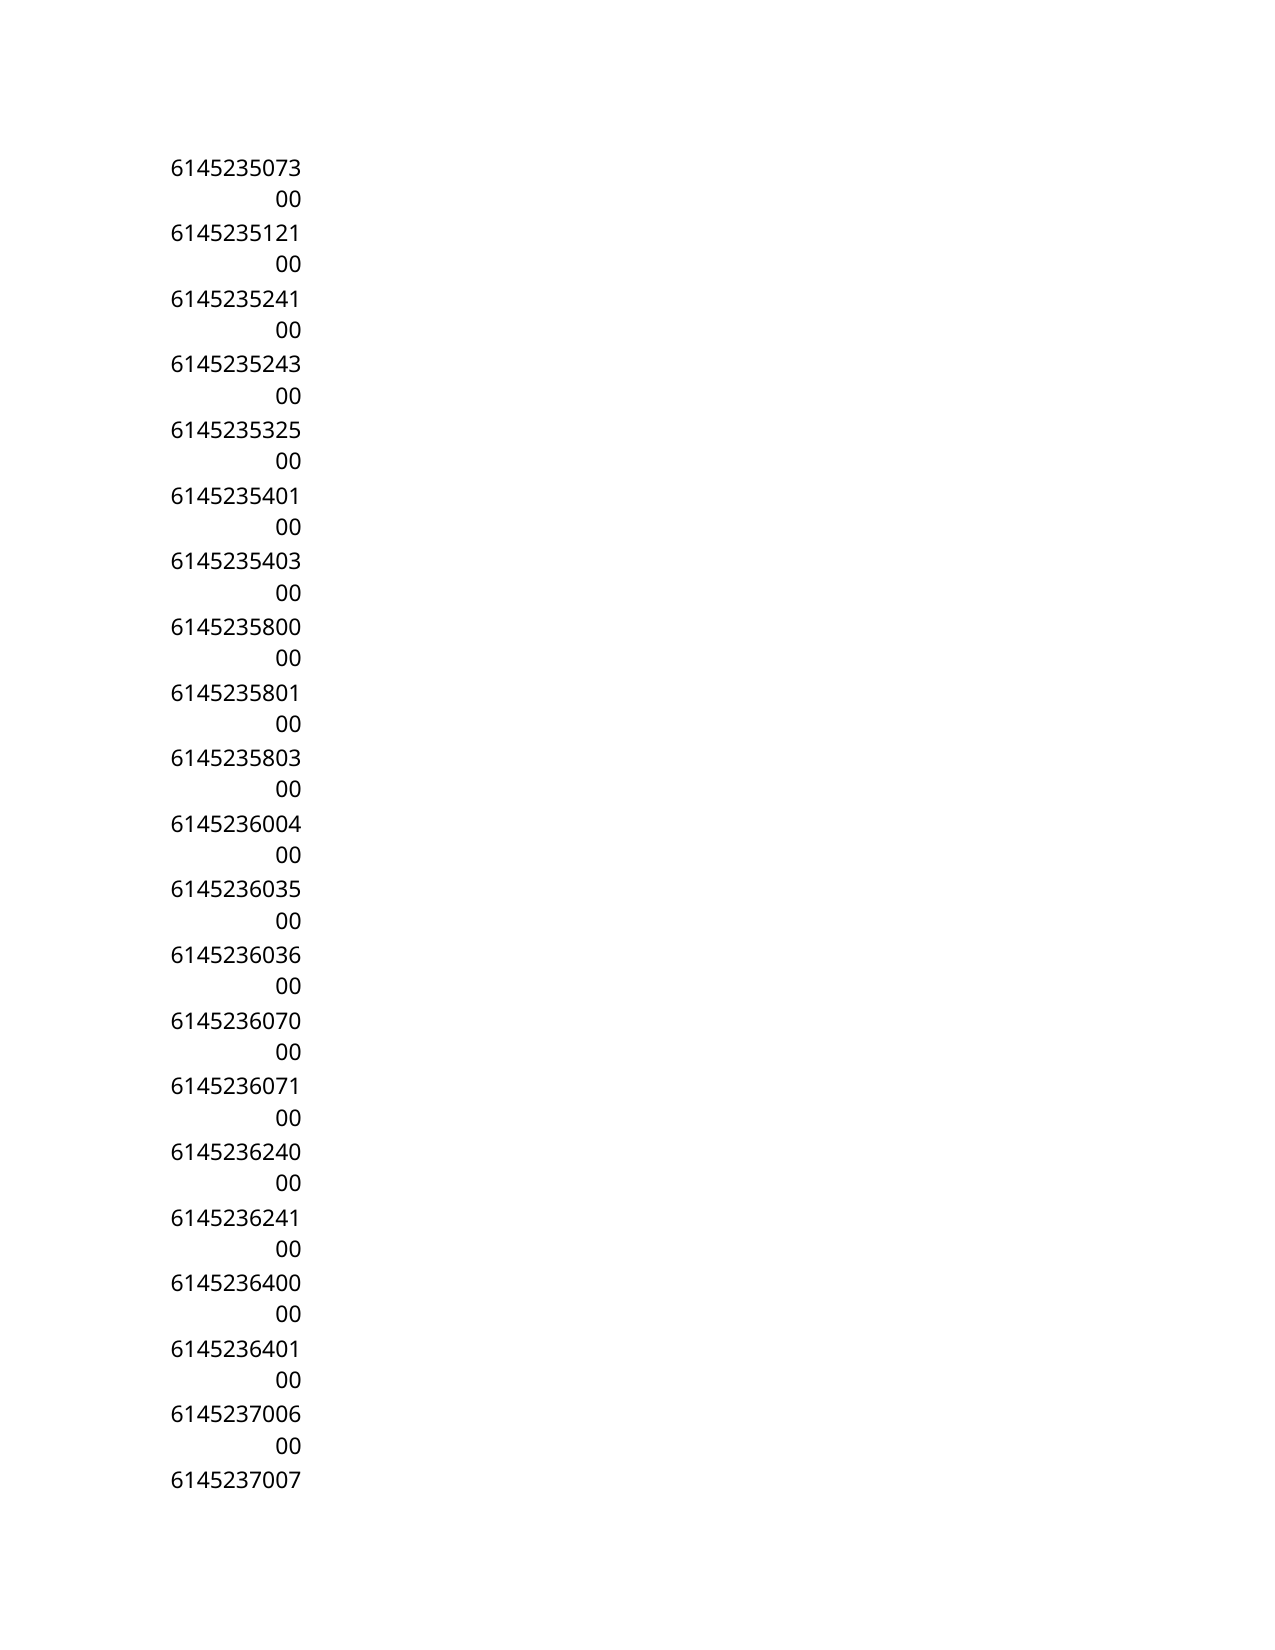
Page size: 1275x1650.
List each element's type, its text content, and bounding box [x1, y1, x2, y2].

table_cell 614523700700 [150, 1463, 312, 1497]
table_cell 614523524300 [150, 347, 312, 412]
table_cell 614523600400 [150, 806, 312, 872]
table_cell 614523624000 [150, 1134, 312, 1200]
table_cell 614523540100 [150, 478, 312, 544]
table_cell 614523580300 [150, 741, 312, 806]
table_cell 614523640100 [150, 1331, 312, 1397]
table_cell 614523700600 [150, 1397, 312, 1462]
table_cell 614523580000 [150, 609, 312, 675]
table_cell 614523524100 [150, 281, 312, 347]
table_cell 614523640000 [150, 1266, 312, 1331]
table_cell 614523603600 [150, 938, 312, 1003]
table_cell 614523607000 [150, 1003, 312, 1069]
table_cell 614523507300 [150, 150, 312, 216]
table_cell 614523624100 [150, 1200, 312, 1266]
table_cell 614523580100 [150, 675, 312, 741]
table_cell 614523603500 [150, 872, 312, 937]
table_cell 614523540300 [150, 544, 312, 609]
table_cell 614523512100 [150, 216, 312, 281]
table_cell 614523532500 [150, 413, 312, 478]
table_cell 614523607100 [150, 1069, 312, 1134]
